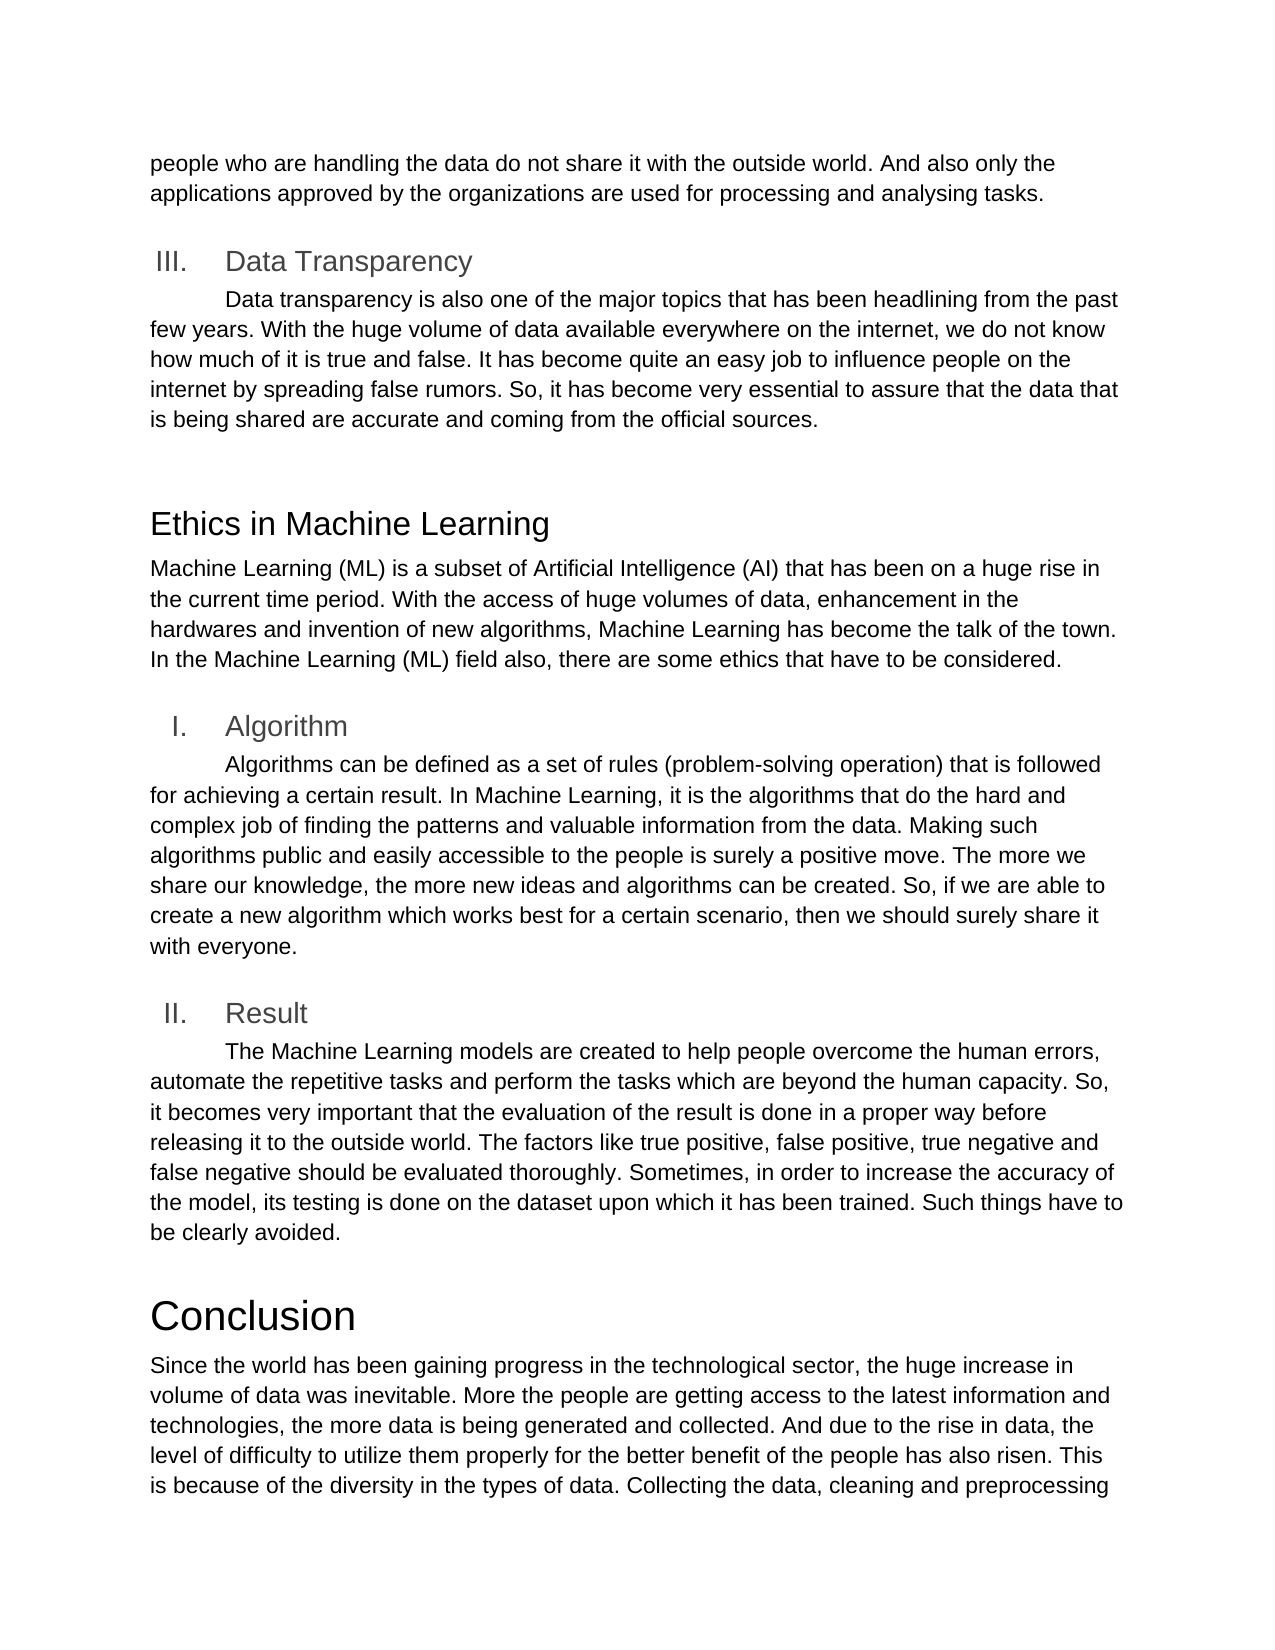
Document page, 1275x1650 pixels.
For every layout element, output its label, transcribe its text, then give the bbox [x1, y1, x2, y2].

text Machine Learning (ML) is a subset of Artificial Intelligence (AI) that has been on a huge rise in the current time period. With the access of huge volumes of data, enhancement in the hardwares and invention of new algorithms, Machine Learning has become the talk of the town. In the Machine Learning (ML) field also, there are some ethics that have to be considered. [150, 555, 1125, 672]
subtitle Result [187, 996, 1125, 1030]
subtitle Algorithm [187, 709, 1125, 743]
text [150, 1352, 1125, 1499]
subtitle Ethics in Machine Learning [150, 504, 1125, 543]
text Data transparency is also one of the major topics that has been headlining from the past few years. With the huge volume of data available everywhere on the internet, we do not know how much of it is true and false. It has become quite an easy job to influence people on the internet by spreading false rumors. So, it has become very essential to assure that the data that is being shared are accurate and coming from the official sources. [150, 286, 1125, 433]
subtitle Data Transparency [187, 244, 1125, 277]
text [150, 150, 1125, 207]
text Algorithms can be defined as a set of rules (problem-solving operation) that is followed for achieving a certain result. In Machine Learning, it is the algorithms that do the hard and complex job of finding the patterns and valuable information from the data. Making such algorithms public and easily accessible to the people is surely a positive move. The more we share our knowledge, the more new ideas and algorithms can be created. So, if we are able to create a new algorithm which works best for a certain scenario, then we should surely share it with everyone. [150, 751, 1125, 959]
text The Machine Learning models are created to help people overcome the human errors, automate the repetitive tasks and perform the tasks which are beyond the human capacity. So, it becomes very important that the evaluation of the result is done in a proper way before releasing it to the outside world. The factors like true positive, false positive, true negative and false negative should be evaluated thoroughly. Sometimes, in order to increase the accuracy of the model, its testing is done on the dataset upon which it has been trained. Such things have to be clearly avoided. [150, 1038, 1125, 1246]
subtitle Conclusion [150, 1291, 1125, 1339]
